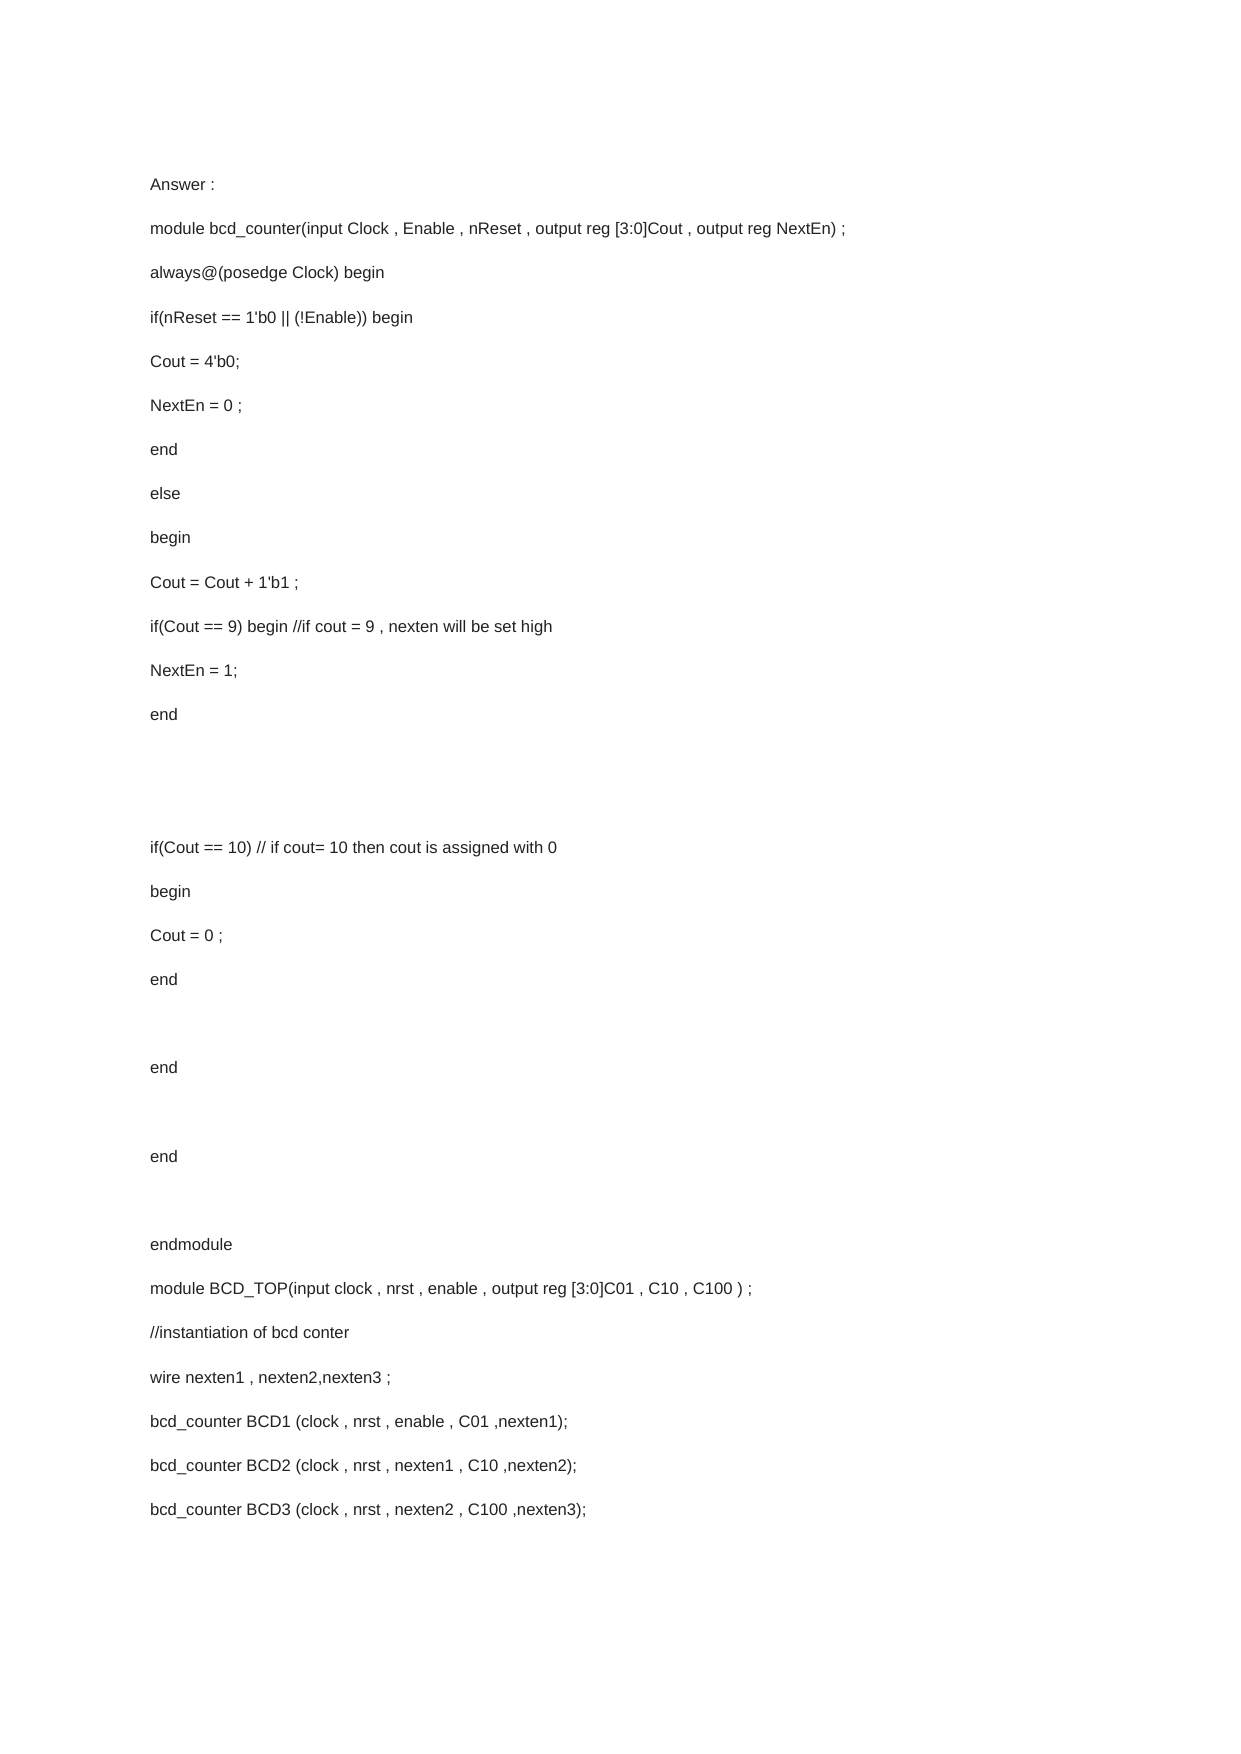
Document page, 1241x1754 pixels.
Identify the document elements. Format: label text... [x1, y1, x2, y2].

text bcd_counter BCD2 (clock , nrst , nexten1 , C10 ,nexten2); [150, 1456, 1090, 1475]
text if(nReset == 1'b0 || (!Enable)) begin [150, 307, 1090, 327]
text Cout = 4'b0; [150, 352, 1090, 371]
text begin [150, 882, 1090, 901]
text bcd_counter BCD3 (clock , nrst , nexten2 , C100 ,nexten3); [150, 1500, 1090, 1519]
text //instantiation of bcd conter [150, 1323, 1090, 1342]
text Cout = Cout + 1'b1 ; [150, 572, 1090, 592]
text module BCD_TOP(input clock , nrst , enable , output reg [3:0]C01 , C10 , C100 ) ; [150, 1279, 1090, 1298]
text endmodule [150, 1235, 1090, 1254]
text Answer : [150, 175, 1090, 194]
text NextEn = 0 ; [150, 396, 1090, 415]
text end [150, 1058, 1090, 1077]
text module bcd_counter(input Clock , Enable , nReset , output reg [3:0]Cout , output reg NextEn) ; [150, 219, 1090, 238]
text end [150, 440, 1090, 459]
text Cout = 0 ; [150, 926, 1090, 945]
text end [150, 705, 1090, 724]
text bcd_counter BCD1 (clock , nrst , enable , C01 ,nexten1); [150, 1412, 1090, 1431]
text wire nexten1 , nexten2,nexten3 ; [150, 1367, 1090, 1387]
text begin [150, 528, 1090, 547]
text if(Cout == 9) begin //if cout = 9 , nexten will be set high [150, 617, 1090, 636]
text else [150, 484, 1090, 503]
text end [150, 1147, 1090, 1166]
text NextEn = 1; [150, 661, 1090, 680]
text end [150, 970, 1090, 989]
text if(Cout == 10) // if cout= 10 then cout is assigned with 0 [150, 837, 1090, 857]
text always@(posedge Clock) begin [150, 263, 1090, 282]
